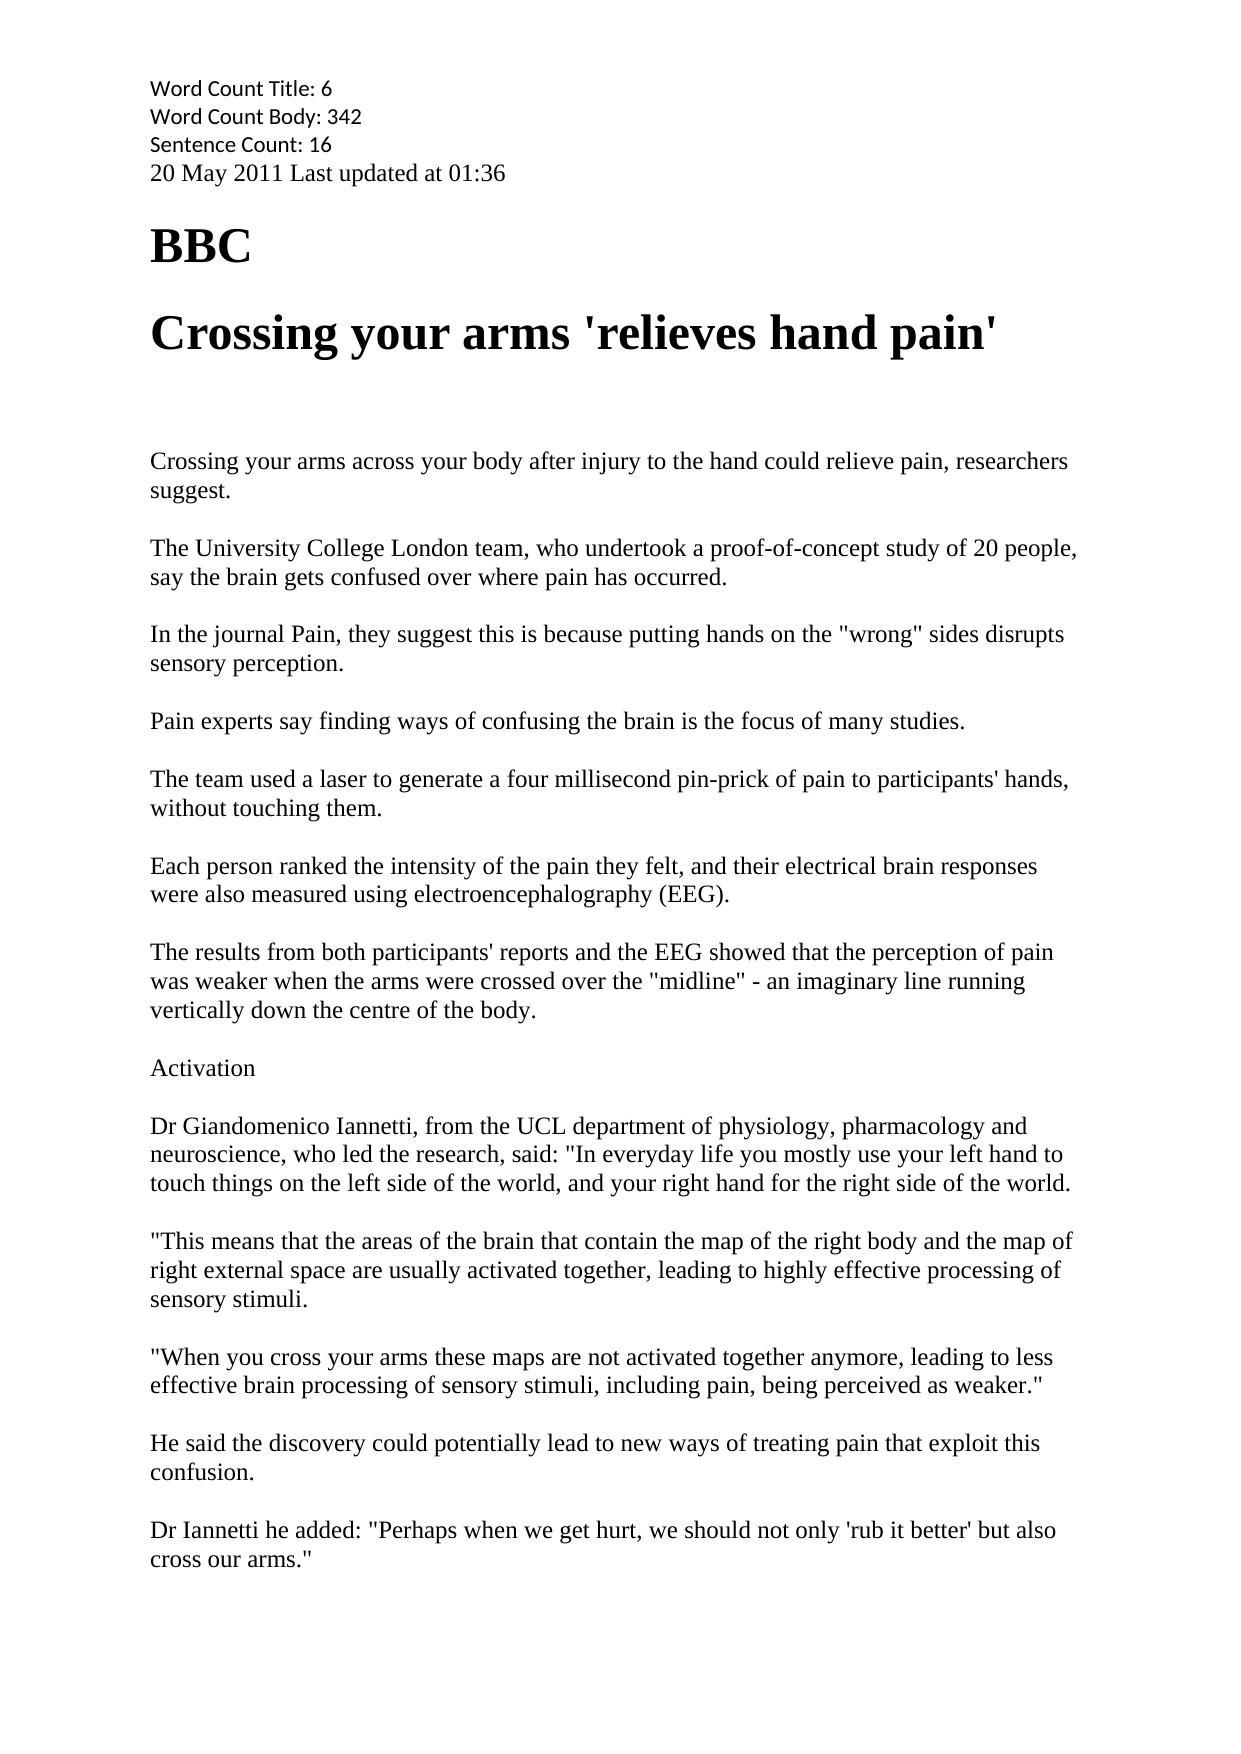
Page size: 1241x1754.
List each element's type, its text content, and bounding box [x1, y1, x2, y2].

text In the journal Pain, they suggest this is because putting hands on the "wrong" sides disrupts sensory perception. [150, 619, 1090, 677]
text The results from both participants' reports and the EEG showed that the perception of pain was weaker when the arms were crossed over the "midline" - an imaginary line running vertically down the centre of the body. [150, 937, 1090, 1024]
text He said the discovery could potentially lead to new ways of treating pain that exploit this confusion. [150, 1428, 1090, 1486]
text Each person ranked the intensity of the pain they felt, and their electrical brain responses were also measured using electroencephalography (EEG). [150, 851, 1090, 908]
text BBC [150, 216, 1090, 273]
text Crossing your arms 'relieves hand pain' [150, 302, 1090, 360]
text "When you cross your arms these maps are not activated together anymore, leading to less effective brain processing of sensory stimuli, including pain, being perceived as weaker." [150, 1342, 1090, 1399]
text The team used a laser to generate a four millisecond pin-prick of pain to participants' hands, without touching them. [150, 764, 1090, 822]
text Crossing your arms across your body after injury to the hand could relieve pain, researchers suggest. [150, 446, 1090, 504]
text Activation [150, 1053, 1090, 1082]
text Pain experts say finding ways of confusing the brain is the focus of many studies. [150, 706, 1090, 735]
text "This means that the areas of the brain that contain the map of the right body and the map of right external space are usually activated together, leading to highly effective processing of sensory stimuli. [150, 1226, 1090, 1312]
text The University College London team, who undertook a proof-of-concept study of 20 people, say the brain gets confused over where pain has occurred. [150, 533, 1090, 590]
text Dr Giandomenico Iannetti, from the UCL department of physiology, pharmacology and neuroscience, who led the research, said: "In everyday life you mostly use your left hand to touch things on the left side of the world, and your right hand for the right side of the world. [150, 1111, 1090, 1197]
text Dr Iannetti he added: "Perhaps when we get hurt, we should not only 'rub it better' but also cross our arms." [150, 1515, 1090, 1572]
text 20 May 2011 Last updated at 01:36 [150, 158, 1090, 187]
